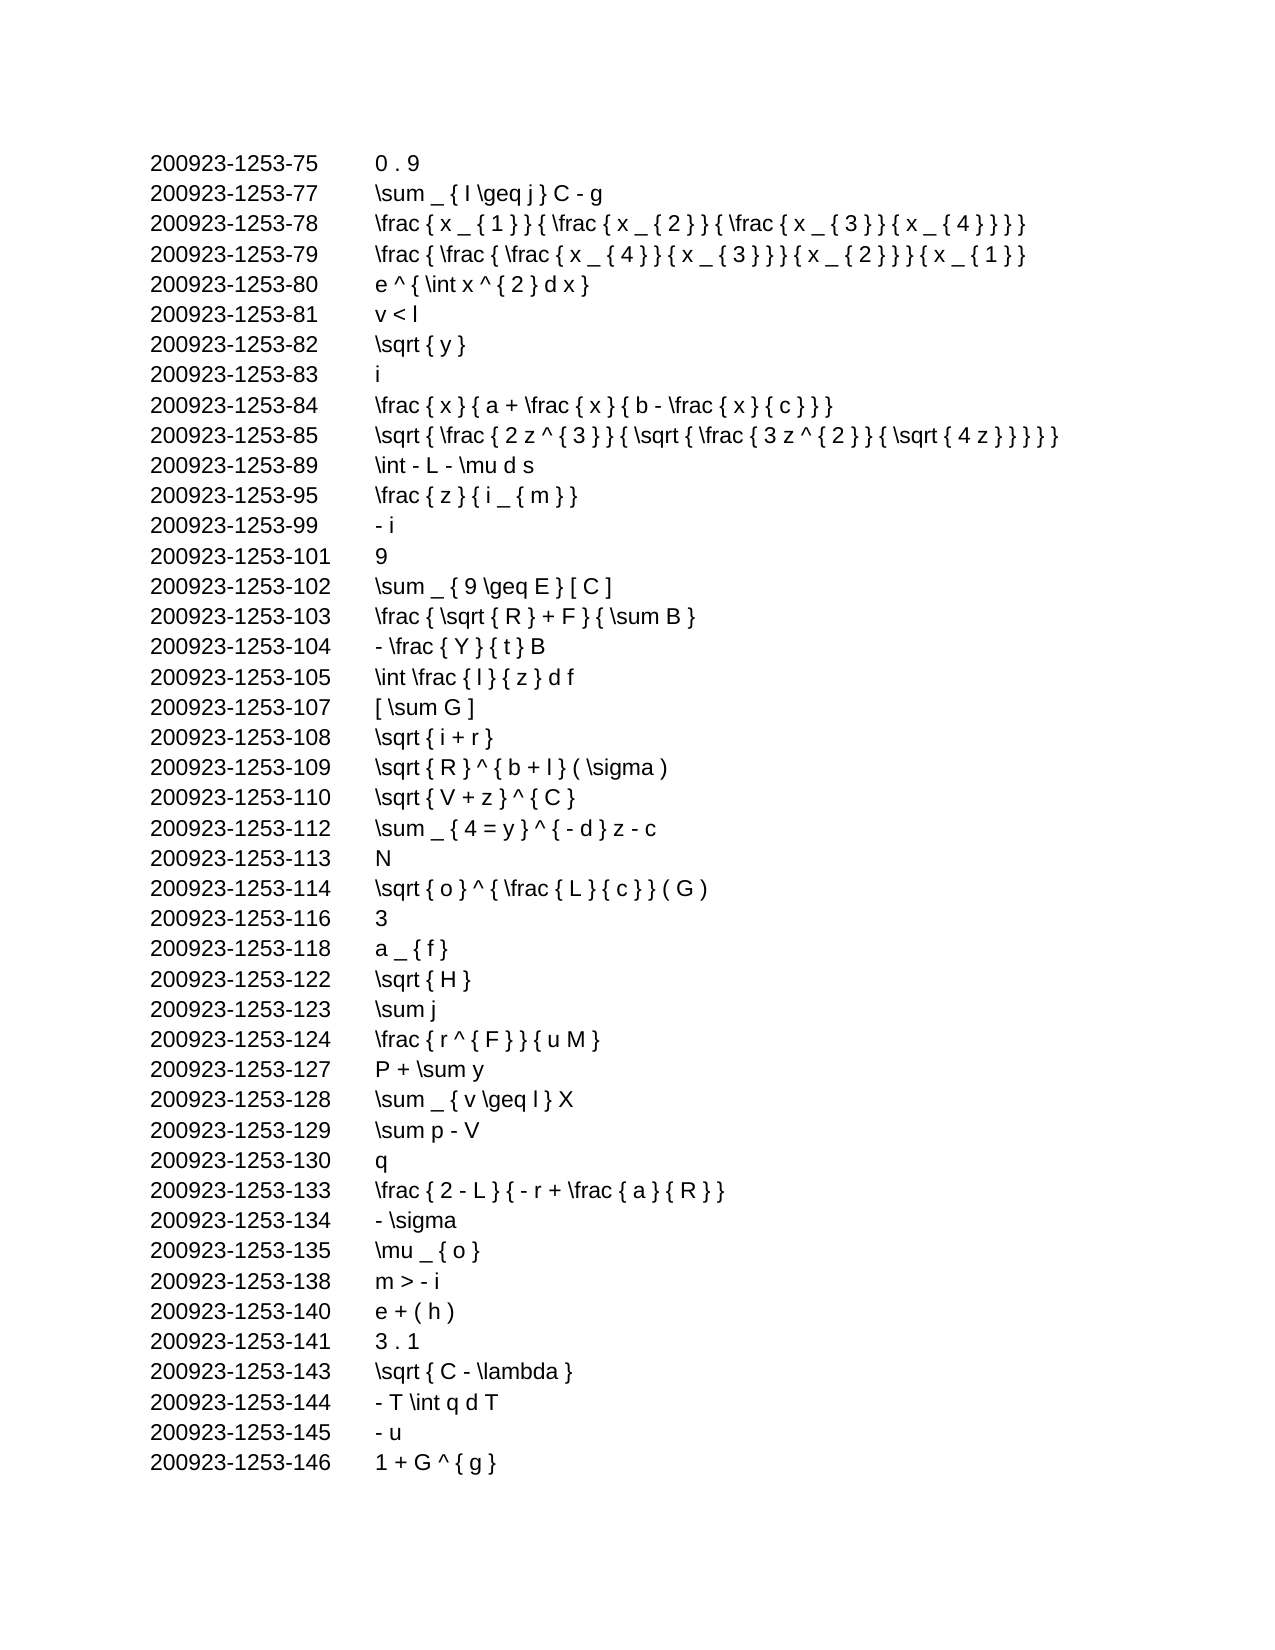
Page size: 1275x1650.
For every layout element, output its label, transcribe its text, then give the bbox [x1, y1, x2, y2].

text 200923-1253-134 - \sigma [150, 1207, 1125, 1234]
text 200923-1253-85 \sqrt { \frac { 2 z ^ { 3 } } { \sqrt { \frac { 3 z ^ { 2 } } { \sqrt { 4 z } } } } } [150, 422, 1125, 448]
text 200923-1253-128 \sum _ { v \geq l } X [150, 1086, 1125, 1113]
text 200923-1253-78 \frac { x _ { 1 } } { \frac { x _ { 2 } } { \frac { x _ { 3 } } { x _ { 4 } } } } [150, 210, 1125, 237]
text 200923-1253-108 \sqrt { i + r } [150, 724, 1125, 750]
text 200923-1253-130 q [150, 1147, 1125, 1173]
text 200923-1253-140 e + ( h ) [150, 1298, 1125, 1324]
text 200923-1253-107 [ \sum G ] [150, 694, 1125, 720]
text 200923-1253-146 1 + G ^ { g } [150, 1449, 1125, 1475]
text 200923-1253-80 e ^ { \int x ^ { 2 } d x } [150, 271, 1125, 297]
text 200923-1253-118 a _ { f } [150, 935, 1125, 962]
text 200923-1253-99 - i [150, 512, 1125, 539]
text 200923-1253-141 3 . 1 [150, 1328, 1125, 1354]
text 200923-1253-133 \frac { 2 - L } { - r + \frac { a } { R } } [150, 1177, 1125, 1203]
text 200923-1253-127 P + \sum y [150, 1056, 1125, 1083]
text 200923-1253-144 - T \int q d T [150, 1388, 1125, 1415]
text 200923-1253-138 m > - i [150, 1268, 1125, 1294]
text 200923-1253-123 \sum j [150, 996, 1125, 1022]
text 200923-1253-122 \sqrt { H } [150, 966, 1125, 992]
text 200923-1253-79 \frac { \frac { \frac { x _ { 4 } } { x _ { 3 } } } { x _ { 2 } } } { x _ { 1 } } [150, 241, 1125, 267]
text 200923-1253-84 \frac { x } { a + \frac { x } { b - \frac { x } { c } } } [150, 392, 1125, 418]
text 200923-1253-83 i [150, 361, 1125, 388]
text 200923-1253-112 \sum _ { 4 = y } ^ { - d } z - c [150, 814, 1125, 841]
text 200923-1253-113 N [150, 845, 1125, 871]
text 200923-1253-103 \frac { \sqrt { R } + F } { \sum B } [150, 603, 1125, 629]
text 200923-1253-75 0 . 9 [150, 150, 1125, 176]
text 200923-1253-135 \mu _ { o } [150, 1237, 1125, 1264]
text 200923-1253-110 \sqrt { V + z } ^ { C } [150, 784, 1125, 811]
text 200923-1253-114 \sqrt { o } ^ { \frac { L } { c } } ( G ) [150, 875, 1125, 901]
text 200923-1253-124 \frac { r ^ { F } } { u M } [150, 1026, 1125, 1052]
text 200923-1253-95 \frac { z } { i _ { m } } [150, 482, 1125, 509]
text 200923-1253-102 \sum _ { 9 \geq E } [ C ] [150, 573, 1125, 599]
text 200923-1253-89 \int - L - \mu d s [150, 452, 1125, 478]
text 200923-1253-116 3 [150, 905, 1125, 932]
text 200923-1253-77 \sum _ { I \geq j } C - g [150, 180, 1125, 207]
text 200923-1253-109 \sqrt { R } ^ { b + l } ( \sigma ) [150, 754, 1125, 781]
text 200923-1253-129 \sum p - V [150, 1117, 1125, 1143]
text 200923-1253-82 \sqrt { y } [150, 331, 1125, 358]
text 200923-1253-143 \sqrt { C - \lambda } [150, 1358, 1125, 1385]
text 200923-1253-101 9 [150, 543, 1125, 569]
text 200923-1253-81 v < l [150, 301, 1125, 327]
text 200923-1253-145 - u [150, 1419, 1125, 1445]
text 200923-1253-104 - \frac { Y } { t } B [150, 633, 1125, 660]
text 200923-1253-105 \int \frac { l } { z } d f [150, 663, 1125, 690]
